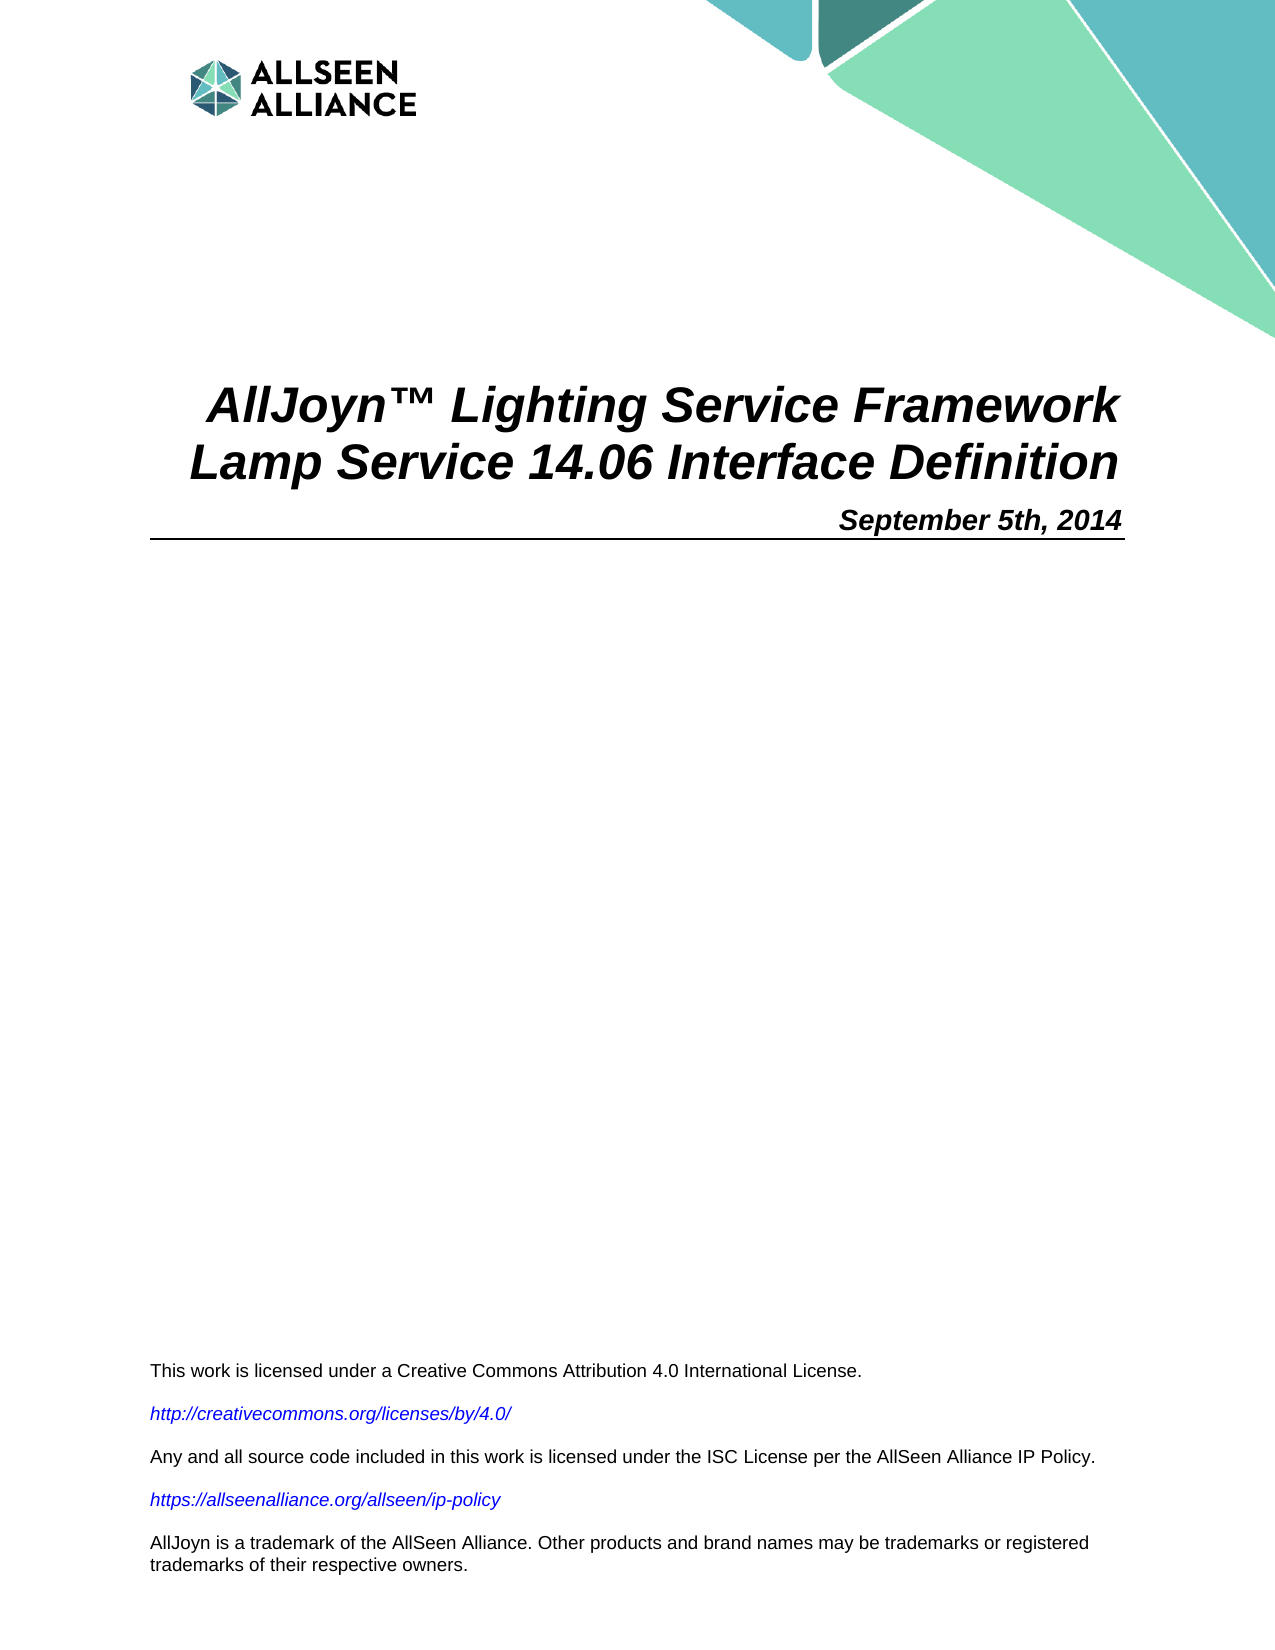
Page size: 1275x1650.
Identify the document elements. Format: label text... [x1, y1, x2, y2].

text September 5th, 2014 [150, 502, 1125, 538]
picture [0, 0, 1275, 1618]
